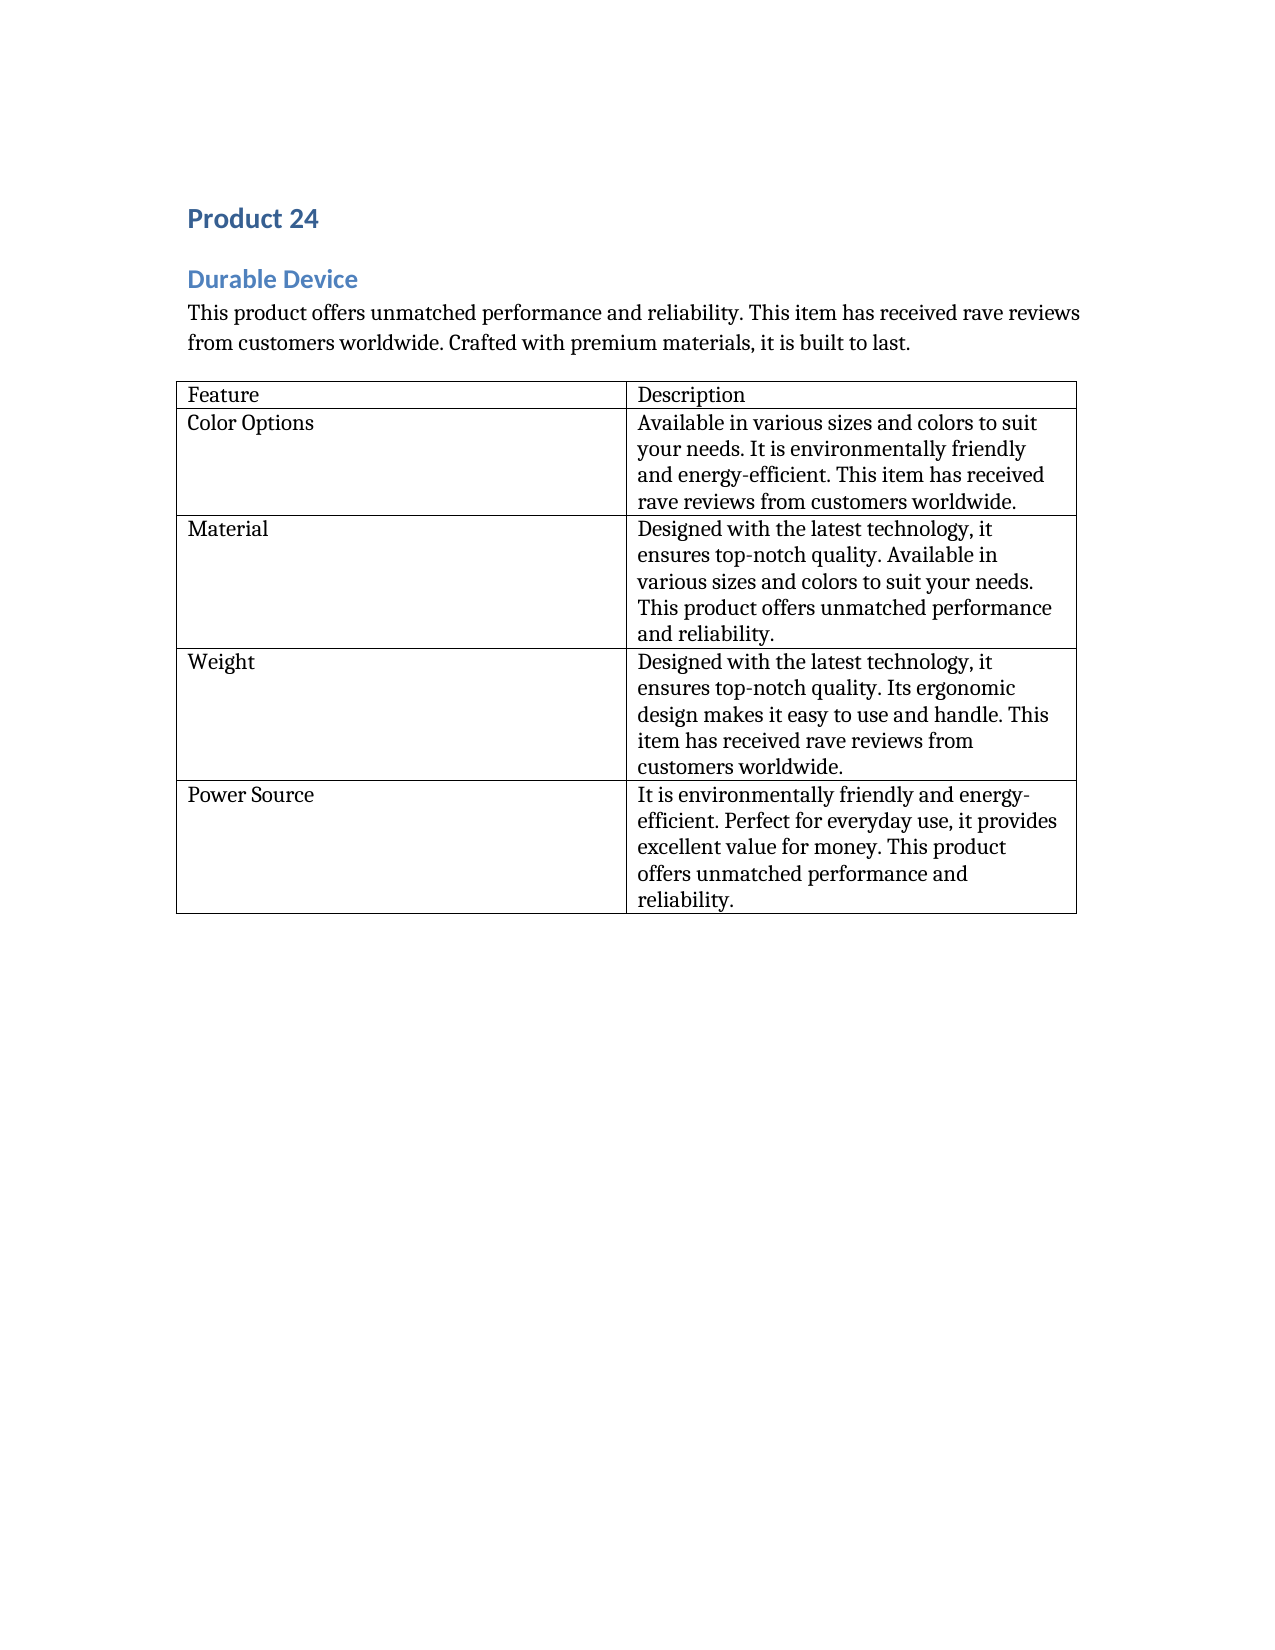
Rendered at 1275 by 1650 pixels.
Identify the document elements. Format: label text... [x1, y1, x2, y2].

table_cell Designed with the latest technology, it ensures top-notch quality. Available in various sizes and colors to suit your needs. This product offers unmatched performance and reliability. [627, 516, 1076, 648]
table_cell Material [177, 516, 626, 648]
table_cell Color Options [177, 409, 626, 515]
table_cell Weight [177, 649, 626, 780]
subtitle Product 24 [187, 200, 1087, 236]
table_header Feature [177, 382, 626, 408]
table_header Description [627, 382, 1076, 408]
table_cell Power Source [177, 781, 626, 913]
table_cell It is environmentally friendly and energy-efficient. Perfect for everyday use, it provides excellent value for money. This product offers unmatched performance and reliability. [627, 781, 1076, 913]
table_cell Available in various sizes and colors to suit your needs. It is environmentally friendly and energy-efficient. This item has received rave reviews from customers worldwide. [627, 409, 1076, 515]
table_cell Designed with the latest technology, it ensures top-notch quality. Its ergonomic design makes it easy to use and handle. This item has received rave reviews from customers worldwide. [627, 649, 1076, 780]
subtitle Durable Device [187, 262, 1087, 295]
text This product offers unmatched performance and reliability. This item has received rave reviews from customers worldwide. Crafted with premium materials, it is built to last. [187, 300, 1087, 356]
